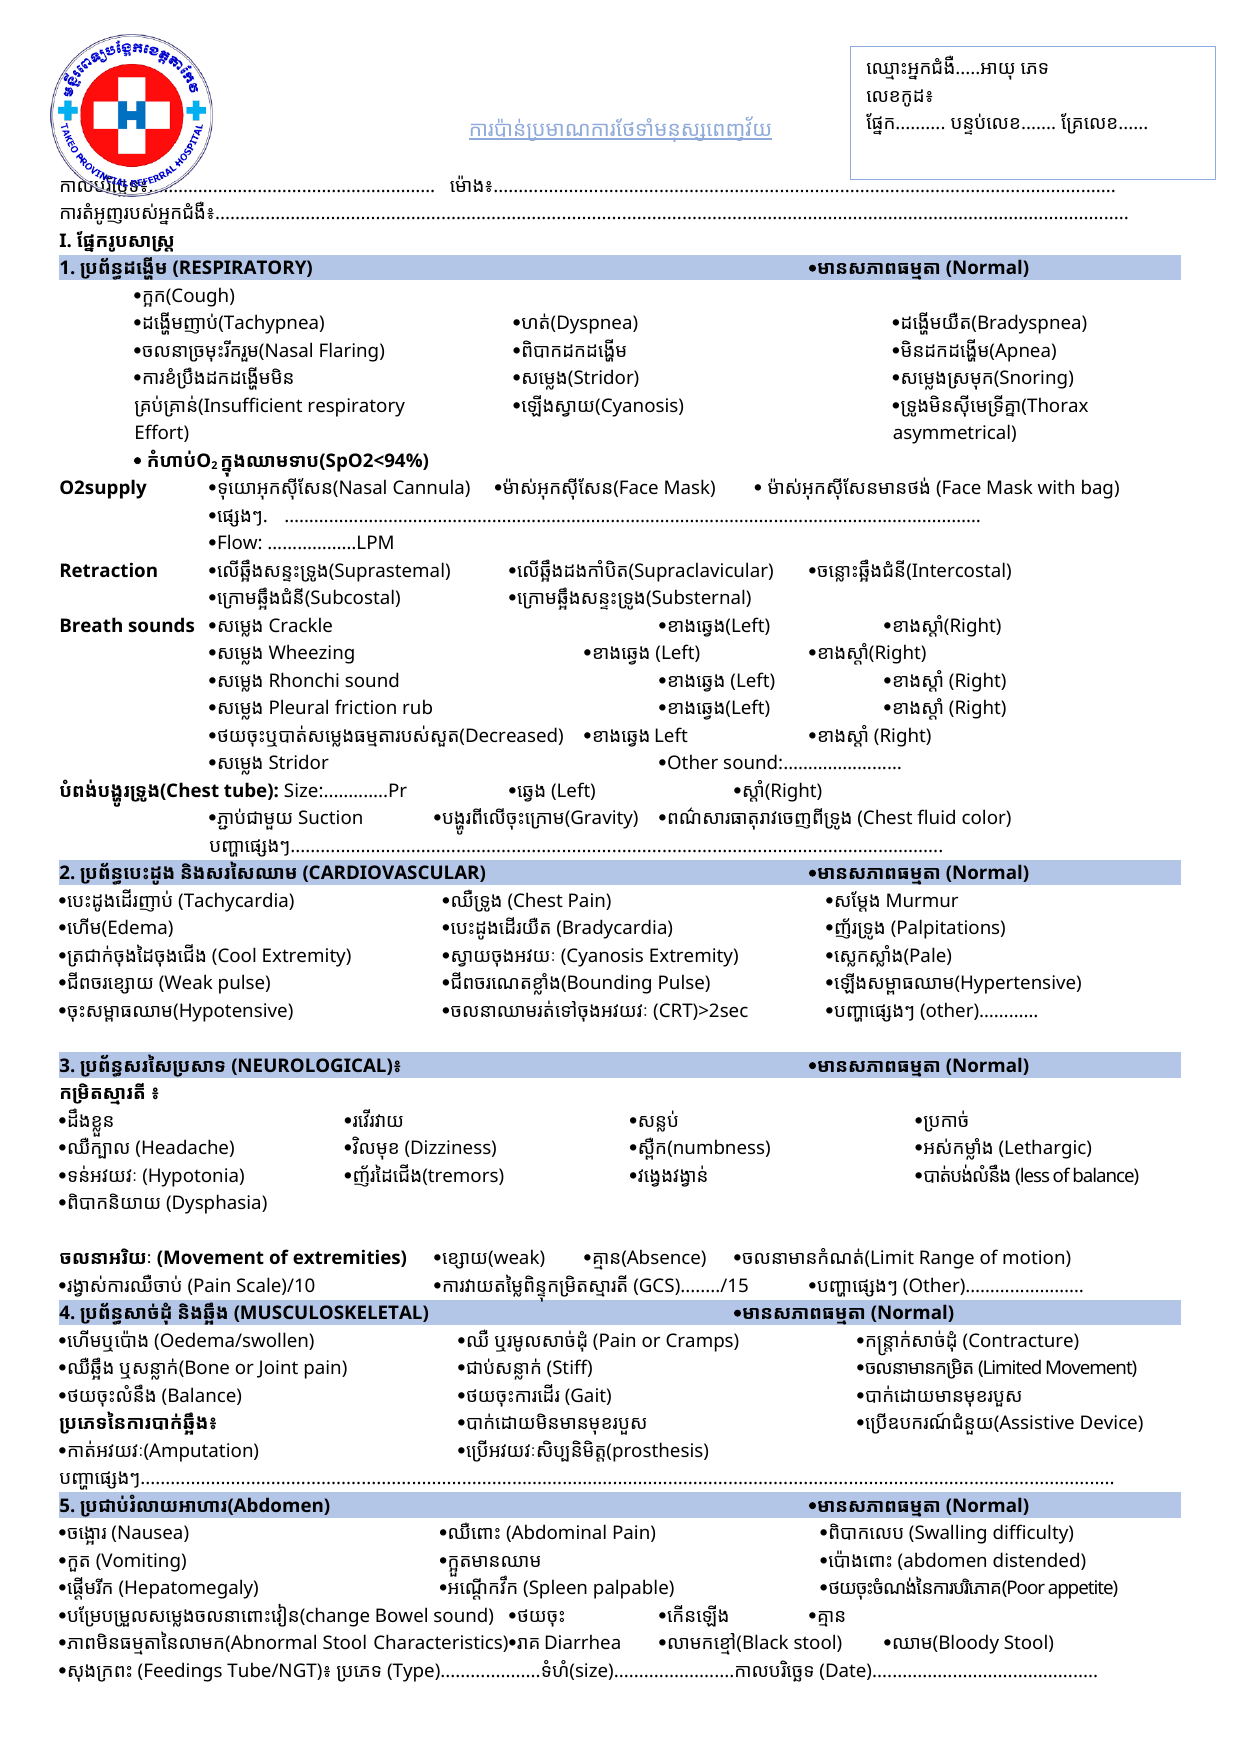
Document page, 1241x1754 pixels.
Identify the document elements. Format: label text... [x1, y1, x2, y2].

text ចុះសម្ពាធឈាម(Hypotensive) [59, 997, 414, 1023]
text ថយចុះឬបាត់សម្លេងធម្មតារបស់សួត(Decreased) ខាងឆ្វេងLeft ខាងស្តាំ (Right) [59, 722, 1181, 748]
text កាត់អវយវៈ(Amputation) [59, 1437, 383, 1463]
text សម្តែង Murmur [826, 887, 1181, 913]
text 5. ប្រជាប់រំលាយអាហារ(Abdomen) មានសភាពធម្មតា (Normal) [59, 1492, 1181, 1518]
text O2supply ទុយោអុកស៊ីសែន(Nasal Cannula) ម៉ាស់អុកស៊ីសែន(Face Mask) ម៉ាស់អុកស៊ីសែនមានថង់ (Face Mask with bag) [59, 475, 1181, 500]
text ទន់អវយវៈ (Hypotonia) [59, 1162, 325, 1188]
picture [50, 32, 213, 200]
text បេះដូងដើរញាប់ (Tachycardia) [59, 887, 414, 913]
list ទ្រូងមិនស៊ីមេទ្រីគ្នា(Thorax asymmetrical) [893, 392, 1181, 445]
list ពិបាកដកដង្ហើម [513, 337, 802, 363]
text ប៉ោងពោះ (abdomen distended) [820, 1547, 1181, 1573]
text ក្រោមឆ្អឹងជំនី(Subcostal) ក្រោមឆ្អឹងសន្ទះទ្រូង(Substernal) [59, 585, 1181, 610]
list សម្លេង(Stridor) [513, 365, 802, 390]
text Breath sounds សម្លេង Crackle ខាងឆ្វេង(Left) ខាងស្តាំ(Right) [59, 612, 1181, 638]
text ប្រភេទនៃការបាក់ឆ្អឹង៖ [59, 1410, 383, 1435]
text I. ផ្នែករូបសាស្ត្រ [59, 227, 1181, 253]
text ថយចុះការដើរ (Gait) [458, 1382, 782, 1408]
text 4. ប្រព័ន្ធសាច់ដុំ និងឆ្អឹង (MUSCULOSKELETAL) មានសភាពធម្មតា (Normal) [59, 1300, 1181, 1325]
text សម្លេង Stridor Other sound:…………………… [59, 750, 1181, 775]
text កួត (Vomiting) [59, 1547, 420, 1573]
text កម្រិតស្មារតី ៖ [59, 1080, 1181, 1105]
text កន្ត្រាក់សាច់ដុំ (Contracture) [857, 1327, 1181, 1353]
text ញ័រទ្រូង (Palpitations) [826, 915, 1181, 940]
text ដឹងខ្លួន [59, 1107, 325, 1133]
text បាក់ដោយមានមុខរបួស [857, 1382, 1181, 1408]
text 3. ប្រព័ន្ធសរសៃប្រសាទ (NEUROLOGICAL)៖ មានសភាពធម្មតា (Normal) [59, 1052, 1181, 1078]
text ការប៉ាន់ប្រមាណការថែទាំមនុស្សពេញវ័យ [213, 114, 850, 142]
text ហើម(Edema) [59, 915, 414, 940]
text ជាប់សន្លាក់ (Stiff) [458, 1355, 782, 1380]
list ក្អក(Cough) [134, 282, 422, 308]
text ថយចុះចំណង់នៃការបរិភោគ(Poor appetite) [820, 1575, 1181, 1600]
list ហត់(Dyspnea) [513, 310, 802, 335]
text ស្លេកស្លាំង(Pale) [826, 942, 1181, 968]
text បញ្ហាផ្សេងៗ.................................................................................................................................. [59, 832, 1181, 858]
text ឈឺទ្រូង (Chest Pain) [443, 887, 797, 913]
text វិលមុខ (Dizziness) [344, 1135, 610, 1160]
text ត្រជាក់ចុងដៃចុងជើង (Cool Extremity) [59, 942, 414, 968]
text សម្លេង Rhonchi sound ខាងឆ្វេង (Left) ខាងស្តាំ (Right) [59, 667, 1181, 693]
text ប្រកាច់ [915, 1107, 1181, 1133]
text ញ័រដៃជើង(tremors) [344, 1162, 610, 1188]
text ភាពមិនធម្មតានៃលាមក(Abnormal Stool Characteristics) រាគDiarrhea លាមកខ្មៅ(Black stool) ឈាម(Bloody Stool) សុងក្រពះ (Feedings Tube/NGT)៖ ប្រភេទ (Type)....................ទំហំ(size)........................កាលបរិច្ឆេទ (Date)............................................. [59, 1630, 1181, 1683]
text បញ្ហាផ្សេងៗ (other)………… [826, 997, 1181, 1023]
text ឈឺពោះ (Abdominal Pain) [440, 1520, 801, 1545]
text ជីពចរណេតខ្លាំង(Bounding Pulse) [443, 970, 797, 995]
list ដង្ហើមយឺត(Bradyspnea) [893, 310, 1181, 335]
text ចលនាឈាមរត់ទៅចុងអវយវៈ (CRT)>2sec [443, 997, 797, 1023]
text Flow: ………………LPM [97, 530, 1181, 555]
text បាត់បង់លំនឹង (less of balance) [915, 1162, 1181, 1188]
text រវើរវាយ [344, 1107, 610, 1133]
text 1. ប្រព័ន្ធដង្ហើម (RESPIRATORY) មានសភាពធម្មតា (Normal) [59, 255, 1181, 280]
text ឈឺឆ្អឹង ឬសន្លាក់(Bone or Joint pain) [59, 1355, 383, 1380]
text សម្លេង Wheezing ខាងឆ្វេង (Left) ខាងស្តាំ(Right) [59, 640, 1181, 665]
text 2. ប្រព័ន្ធបេះដូង និងសរសៃឈាម (CARDIOVASCULAR) មានសភាពធម្មតា (Normal) [59, 860, 1181, 885]
text ក្អួតមានឈាម [440, 1547, 801, 1573]
list ចលនាច្រមុះរីករួម(Nasal Flaring) [134, 337, 422, 363]
list ដង្ហើមញាប់(Tachypnea) [134, 310, 422, 335]
text សម្លេង Pleural friction rub ខាងឆ្វេង(Left) ខាងស្តាំ (Right) [59, 695, 1181, 720]
text ស្ពឺក(numbness) [630, 1135, 896, 1160]
text អណ្ដើកវឹក (Spleen palpable) [440, 1575, 801, 1600]
text ហើមឬប៉ោង (Oedema/swollen) [59, 1327, 383, 1353]
text អស់កម្លាំង (Lethargic) [915, 1135, 1181, 1160]
text រង្វាស់ការឈឺចាប់ (Pain Scale)/10 ការវាយតម្លៃពិន្ទុកម្រិតស្មារតី (GCS)......../15 បញ្ហាផ្សេងៗ (Other)…………………… [59, 1272, 1181, 1298]
text ឈឺក្បាល (Headache) [59, 1135, 325, 1160]
text ការតំអូញរបស់អ្នកជំងឺ៖...................................................................................................................................................................................... [59, 200, 1181, 225]
text ប្រើអវយវៈសិប្បនិមិត្ត(prosthesis) [458, 1437, 782, 1463]
text Retraction លើឆ្អឹងសន្ទះទ្រូង(Suprastemal) លើឆ្អឹងដងកាំបិត(Supraclavicular) ចន្លោះឆ្អឹងជំនី(Intercostal) [59, 557, 1181, 583]
text បំពង់បង្ហូរទ្រូង(Chest tube): Size:..………..Pr ឆ្វេង (Left) ស្តាំ(Right) [59, 777, 1181, 803]
text បាក់ដោយមិនមានមុខរបួស [458, 1410, 782, 1435]
list មិនដកដង្ហើម(Apnea) [893, 337, 1181, 363]
text ចលនាមានកម្រិត (Limited Movement) [857, 1355, 1181, 1380]
text ពិបាកនិយាយ (Dysphasia) [59, 1190, 325, 1215]
text ពិបាកលេប (Swalling difficulty) [820, 1520, 1181, 1545]
text ជីពចរខ្សោយ (Weak pulse) [59, 970, 414, 995]
text ឈឺ ឬរមូលសាច់ដុំ (Pain or Cramps) [458, 1327, 782, 1353]
text ស្វាយចុងអវយៈ (Cyanosis Extremity) [443, 942, 797, 968]
text ផ្តើមរីក (Hepatomegaly) [59, 1575, 420, 1600]
text ចង្អោរ (Nausea) [59, 1520, 420, 1545]
text កាលបរិច្ឆេទ៖.………………………………………………… ម៉ោង៖............................................................................................................................ [213, 172, 1181, 198]
list កំហាប់O2 ក្នុងឈាមទាប(SpO2<94%) [134, 447, 1181, 473]
text ប្រើឧបករណ៍ជំនួយ(Assistive Device) [857, 1410, 1181, 1435]
text បម្រែបម្រួលសម្លេងចលនាពោះវៀន(change Bowel sound) ថយចុះ កើនឡើង គ្មាន [59, 1602, 1181, 1628]
list ការខំប្រឹងដកដង្ហើមមិនគ្រប់គ្រាន់(Insufficient respiratory Effort) [134, 365, 422, 445]
text បញ្ហាផ្សេងៗ.................................................................................................................................................................................................. [59, 1465, 1181, 1490]
text ថយចុះលំនឹង (Balance) [59, 1382, 383, 1408]
list សម្លេងស្រមុក(Snoring) [893, 365, 1181, 390]
text វង្វេងវង្វាន់ [630, 1162, 896, 1188]
text សន្លប់ [630, 1107, 896, 1133]
text ផ្សេងៗ. …………………………………………………………………………………………………………………………… [97, 502, 1181, 528]
text ភ្ជាប់ជាមួយ Suction បង្ហូរពីលើចុះក្រោម(Gravity) ពណ៌សារធាតុរាវចេញពីទ្រូង (Chest fluid color) [59, 805, 1181, 830]
text ចលនាអរិយៈ (Movement of extremities) ខ្សោយ(weak) គ្មាន(Absence) ចលនាមានកំណត់(Limit Range of motion) [59, 1245, 1181, 1270]
text បេះដូងដើរយឺត (Bradycardia) [443, 915, 797, 940]
text ឡើងសម្ពាធឈាម(Hypertensive) [826, 970, 1181, 995]
list ឡើងស្វាយ(Cyanosis) [513, 392, 802, 418]
